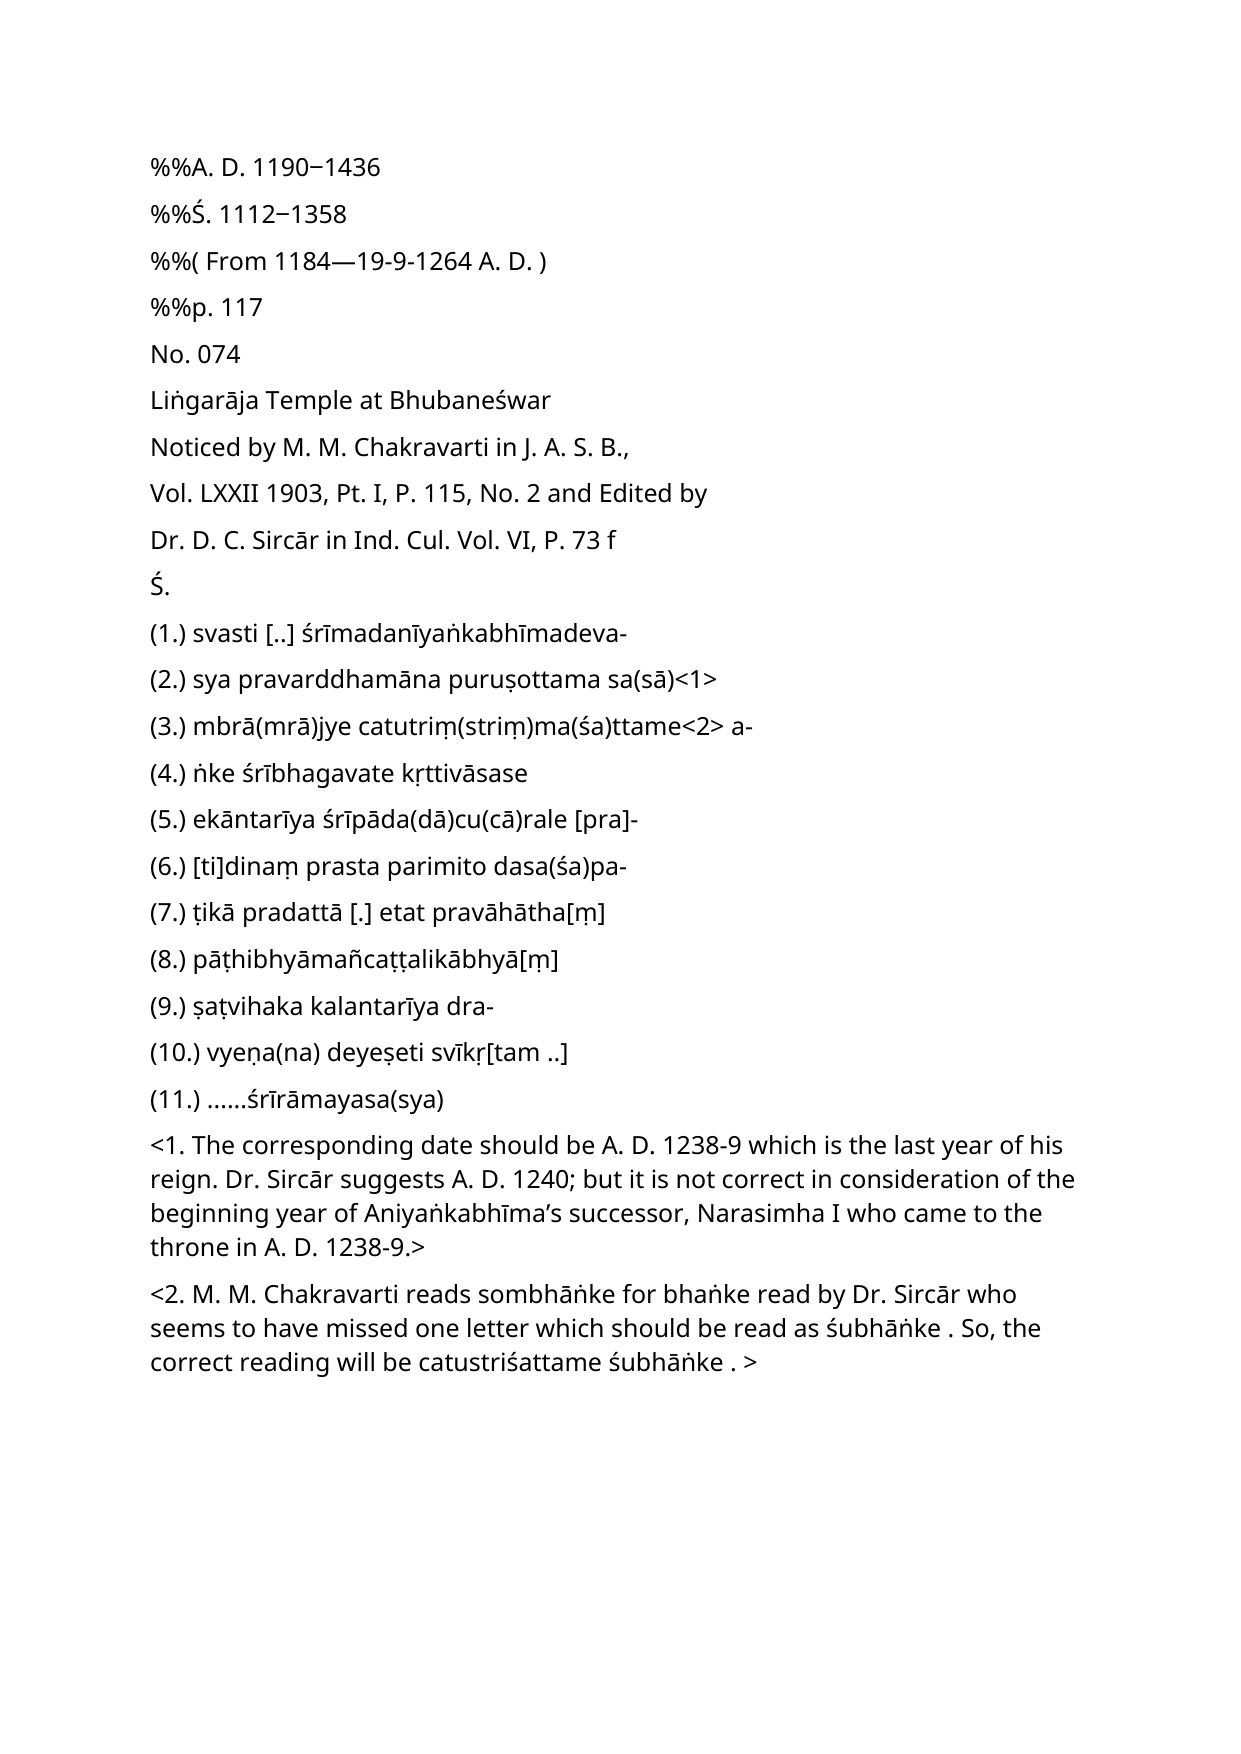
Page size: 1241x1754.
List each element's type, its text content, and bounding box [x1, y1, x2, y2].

text Dr. D. C. Sircār in Ind. Cul. Vol. VI, P. 73 f [150, 522, 1090, 557]
text (1.) svasti [..] śrīmadanīyaṅkabhīmadeva- [150, 616, 1090, 650]
text (5.) ekāntarīya śrīpāda(dā)cu(cā)rale [pra]- [150, 802, 1090, 836]
text (2.) sya pravarddhamāna puruṣottama sa(sā)<1> [150, 662, 1090, 696]
text (4.) ṅke śrībhagavate kṛttivāsase [150, 755, 1090, 789]
text Liṅgarāja Temple at Bhubaneśwar [150, 383, 1090, 417]
text Noticed by M. M. Chakravarti in J. A. S. B., [150, 429, 1090, 463]
text (9.) ṣaṭvihaka kalantarīya dra- [150, 988, 1090, 1022]
text <2. M. M. Chakravarti reads sombhāṅke for bhaṅke read by Dr. Sircār who seems to have missed one letter which should be read as śubhāṅke . So, the correct reading will be catustriśattame śubhāṅke . > [150, 1277, 1090, 1379]
text (10.) vyeṇa(na) deyeṣeti svīkṛ[tam ..] [150, 1035, 1090, 1069]
text %%A. D. 1190‒1436 [150, 150, 1090, 184]
text %%p. 117 [150, 290, 1090, 324]
text (6.) [ti]dinaṃ prasta parimito dasa(śa)pa- [150, 848, 1090, 882]
text <1. The corresponding date should be A. D. 1238-9 which is the last year of his reign. Dr. Sircār suggests A. D. 1240; but it is not correct in consideration of the beginning year of Aniyaṅkabhīma’s successor, Narasimha I who came to the throne in A. D. 1238-9.> [150, 1128, 1090, 1264]
text (7.) ṭikā pradattā [.] etat pravāhātha[ṃ] [150, 895, 1090, 929]
text (8.) pāṭhibhyāmañcaṭṭalikābhyā[ṃ] [150, 942, 1090, 976]
text %%Ś. 1112‒1358 [150, 197, 1090, 231]
text Ś. [150, 569, 1090, 603]
text No. 074 [150, 336, 1090, 370]
text Vol. LXXII 1903, Pt. I, P. 115, No. 2 and Edited by [150, 476, 1090, 510]
text (3.) mbrā(mrā)jye catutriṃ(striṃ)ma(śa)ttame<2> a- [150, 709, 1090, 743]
text %%( From 1184—19-9-1264 A. D. ) [150, 243, 1090, 277]
text (11.) ......śrīrāmayasa(sya) [150, 1081, 1090, 1115]
